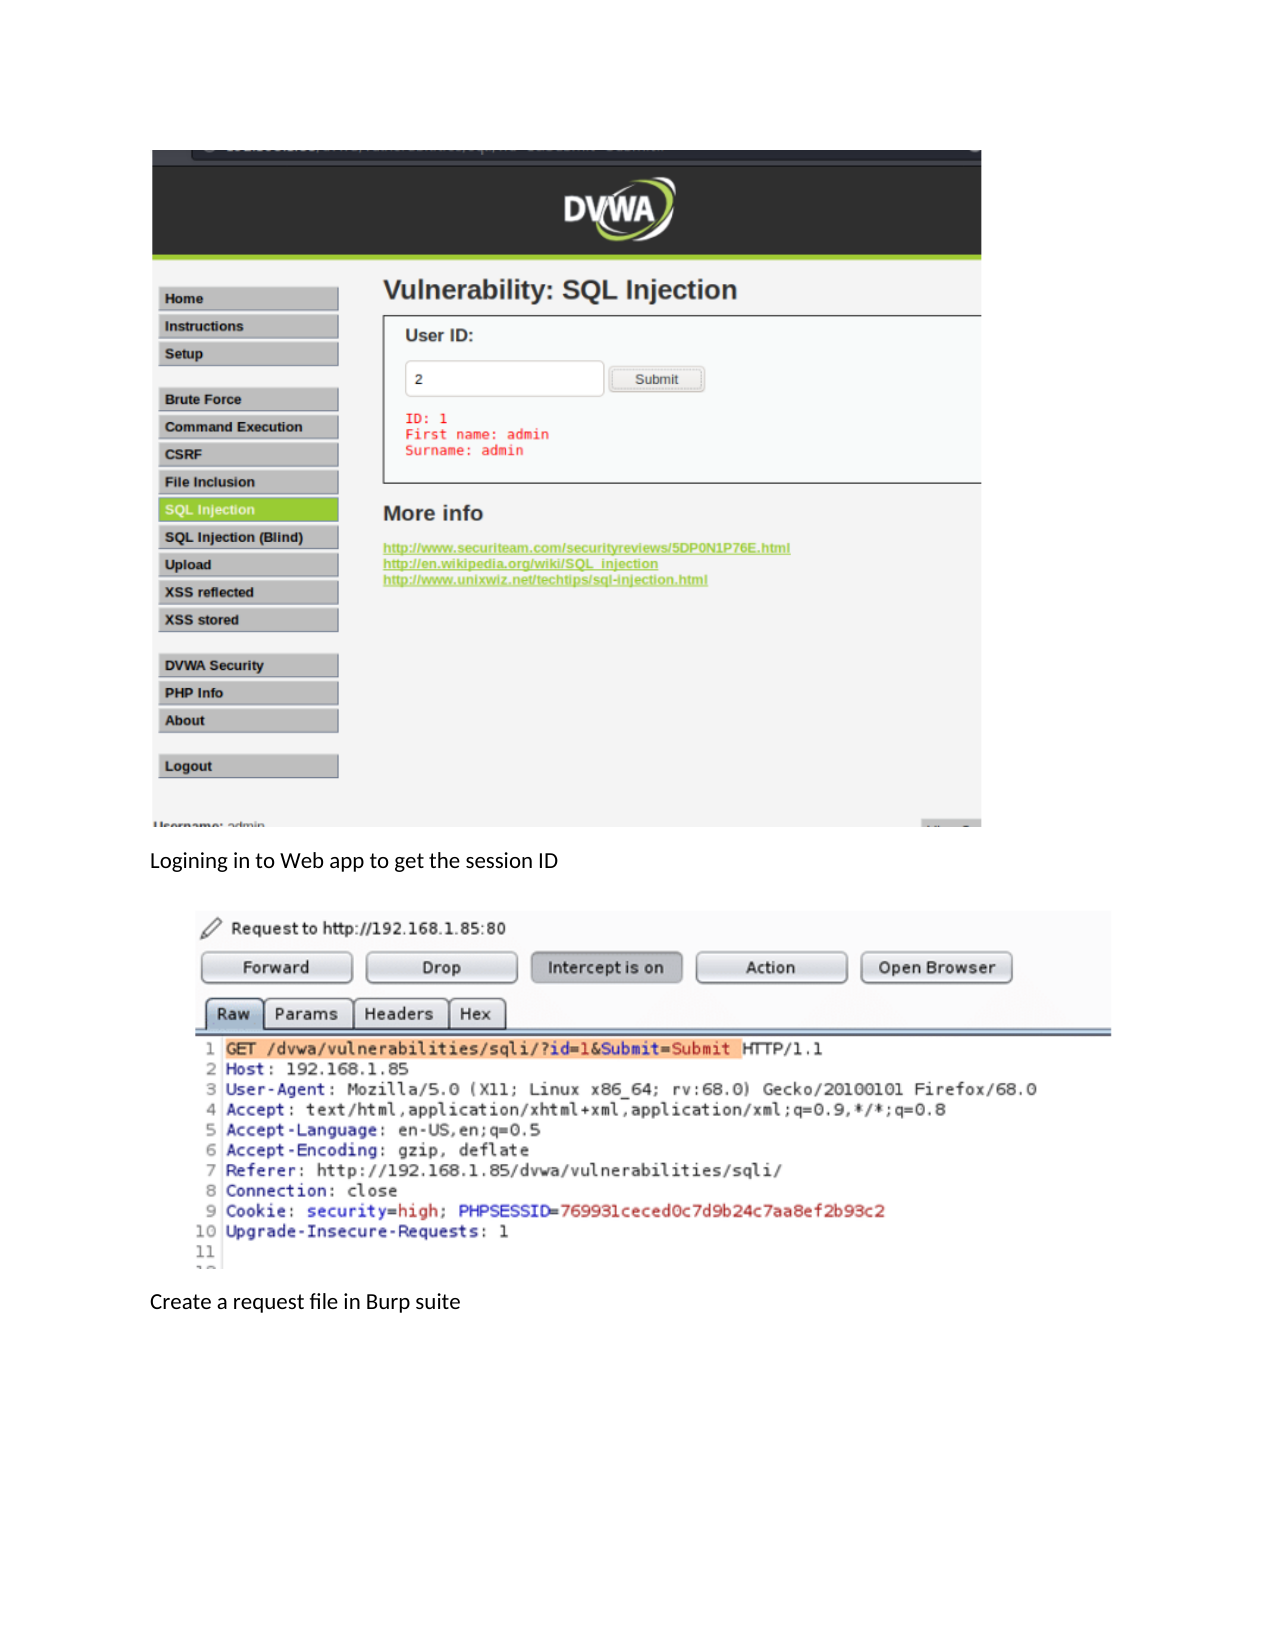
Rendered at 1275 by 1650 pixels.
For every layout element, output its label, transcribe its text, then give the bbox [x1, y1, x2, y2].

text Create a request file in Burp suite [150, 1287, 1125, 1315]
text Logining in to Web app to get the session ID [150, 846, 1125, 874]
